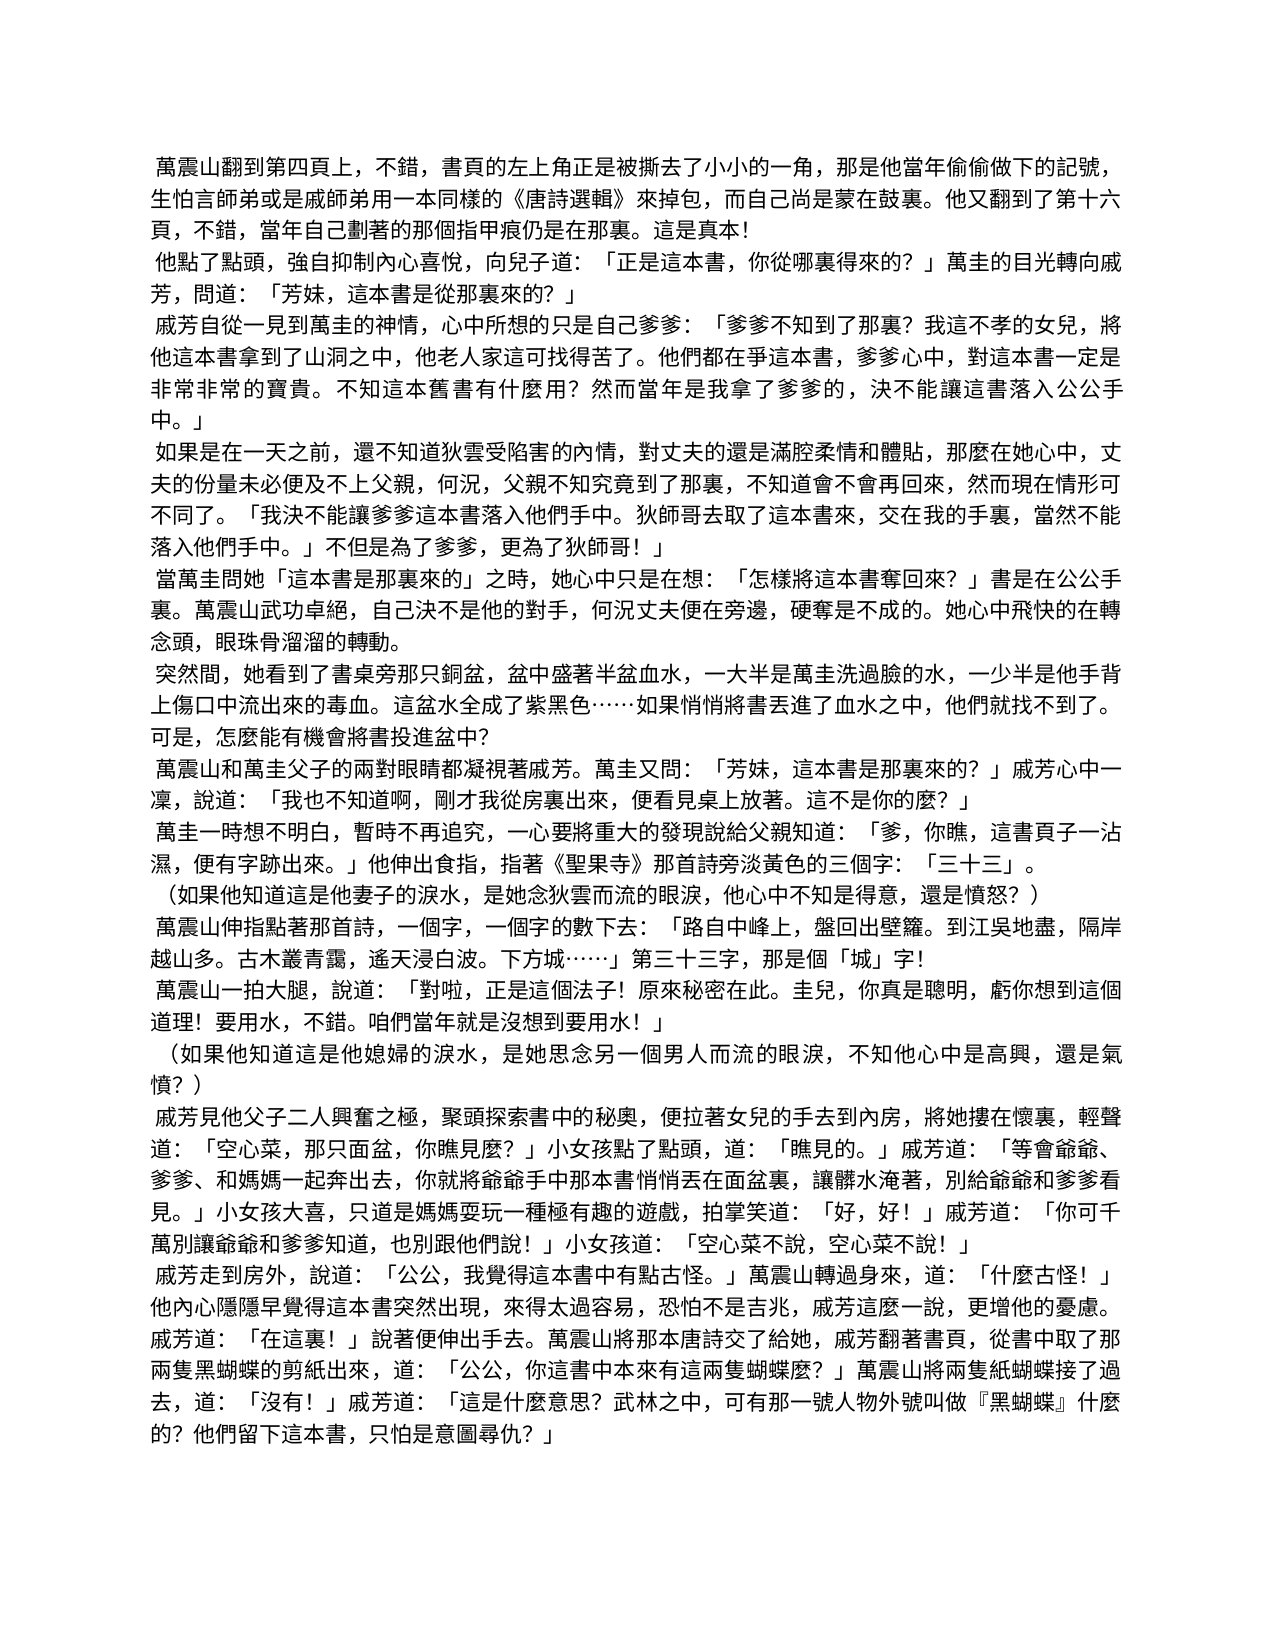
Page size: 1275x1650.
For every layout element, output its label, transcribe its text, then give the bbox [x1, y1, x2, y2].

text 萬震山伸指點著那首詩，一個字，一個字的數下去：「路自中峰上，盤回出壁籮。到江吳地盡，隔岸越山多。古木叢青靄，遙天浸白波。下方城……」第三十三字，那是個「城」字！ [150, 910, 1125, 973]
text 萬圭一時想不明白，暫時不再追究，一心要將重大的發現說給父親知道：「爹，你瞧，這書頁子一沾濕，便有字跡出來。」他伸出食指，指著《聖果寺》那首詩旁淡黃色的三個字：「三十三」。 [150, 815, 1125, 878]
text （如果他知道這是他妻子的淚水，是她念狄雲而流的眼淚，他心中不知是得意，還是憤怒？） [150, 878, 1125, 910]
text 萬震山和萬圭父子的兩對眼睛都凝視著戚芳。萬圭又問：「芳妹，這本書是那裏來的？」戚芳心中一凜，說道：「我也不知道啊，剛才我從房裏出來，便看見桌上放著。這不是你的麼？」 [150, 752, 1125, 815]
text 萬震山翻到第四頁上，不錯，書頁的左上角正是被撕去了小小的一角，那是他當年偷偷做下的記號，生怕言師弟或是戚師弟用一本同樣的《唐詩選輯》來掉包，而自己尚是蒙在鼓裏。他又翻到了第十六頁，不錯，當年自己劃著的那個指甲痕仍是在那裏。這是真本！ [150, 150, 1125, 245]
text 如果是在一天之前，還不知道狄雲受陷害的內情，對丈夫的還是滿腔柔情和體貼，那麼在她心中，丈夫的份量未必便及不上父親，何況，父親不知究竟到了那裏，不知道會不會再回來，然而現在情形可不同了。「我決不能讓爹爹這本書落入他們手中。狄師哥去取了這本書來，交在我的手裏，當然不能落入他們手中。」不但是為了爹爹，更為了狄師哥！」 [150, 435, 1125, 562]
text 戚芳走到房外，說道：「公公，我覺得這本書中有點古怪。」萬震山轉過身來，道：「什麼古怪！」他內心隱隱早覺得這本書突然出現，來得太過容易，恐怕不是吉兆，戚芳這麼一說，更增他的憂慮。戚芳道：「在這裏！」說著便伸出手去。萬震山將那本唐詩交了給她，戚芳翻著書頁，從書中取了那兩隻黑蝴蝶的剪紙出來，道：「公公，你這書中本來有這兩隻蝴蝶麼？」萬震山將兩隻紙蝴蝶接了過去，道：「沒有！」戚芳道：「這是什麼意思？武林之中，可有那一號人物外號叫做『黑蝴蝶』什麼的？他們留下這本書，只怕是意圖尋仇？」 [150, 1258, 1125, 1448]
text 戚芳見他父子二人興奮之極，聚頭探索書中的秘奧，便拉著女兒的手去到內房，將她摟在懷裏，輕聲道：「空心菜，那只面盆，你瞧見麼？」小女孩點了點頭，道：「瞧見的。」戚芳道：「等會爺爺、爹爹、和媽媽一起奔出去，你就將爺爺手中那本書悄悄丟在面盆裏，讓髒水淹著，別給爺爺和爹爹看見。」小女孩大喜，只道是媽媽耍玩一種極有趣的遊戲，拍掌笑道：「好，好！」戚芳道：「你可千萬別讓爺爺和爹爹知道，也別跟他們說！」小女孩道：「空心菜不說，空心菜不說！」 [150, 1100, 1125, 1258]
text 突然間，她看到了書桌旁那只銅盆，盆中盛著半盆血水，一大半是萬圭洗過臉的水，一少半是他手背上傷口中流出來的毒血。這盆水全成了紫黑色……如果悄悄將書丟進了血水之中，他們就找不到了。可是，怎麼能有機會將書投進盆中？ [150, 657, 1125, 752]
text 戚芳自從一見到萬圭的神情，心中所想的只是自己爹爹：「爹爹不知到了那裏？我這不孝的女兒，將他這本書拿到了山洞之中，他老人家這可找得苦了。他們都在爭這本書，爹爹心中，對這本書一定是非常非常的寶貴。不知這本舊書有什麼用？然而當年是我拿了爹爹的，決不能讓這書落入公公手中。」 [150, 308, 1125, 435]
text 他點了點頭，強自抑制內心喜悅，向兒子道：「正是這本書，你從哪裏得來的？」萬圭的目光轉向戚芳，問道：「芳妹，這本書是從那裏來的？」 [150, 245, 1125, 308]
text 萬震山一拍大腿，說道：「對啦，正是這個法子！原來秘密在此。圭兒，你真是聰明，虧你想到這個道理！要用水，不錯。咱們當年就是沒想到要用水！」 [150, 973, 1125, 1037]
text 當萬圭問她「這本書是那裏來的」之時，她心中只是在想：「怎樣將這本書奪回來？」書是在公公手裏。萬震山武功卓絕，自己決不是他的對手，何況丈夫便在旁邊，硬奪是不成的。她心中飛快的在轉念頭，眼珠骨溜溜的轉動。 [150, 562, 1125, 657]
text （如果他知道這是他媳婦的淚水，是她思念另一個男人而流的眼淚，不知他心中是高興，還是氣憤？） [150, 1037, 1125, 1100]
